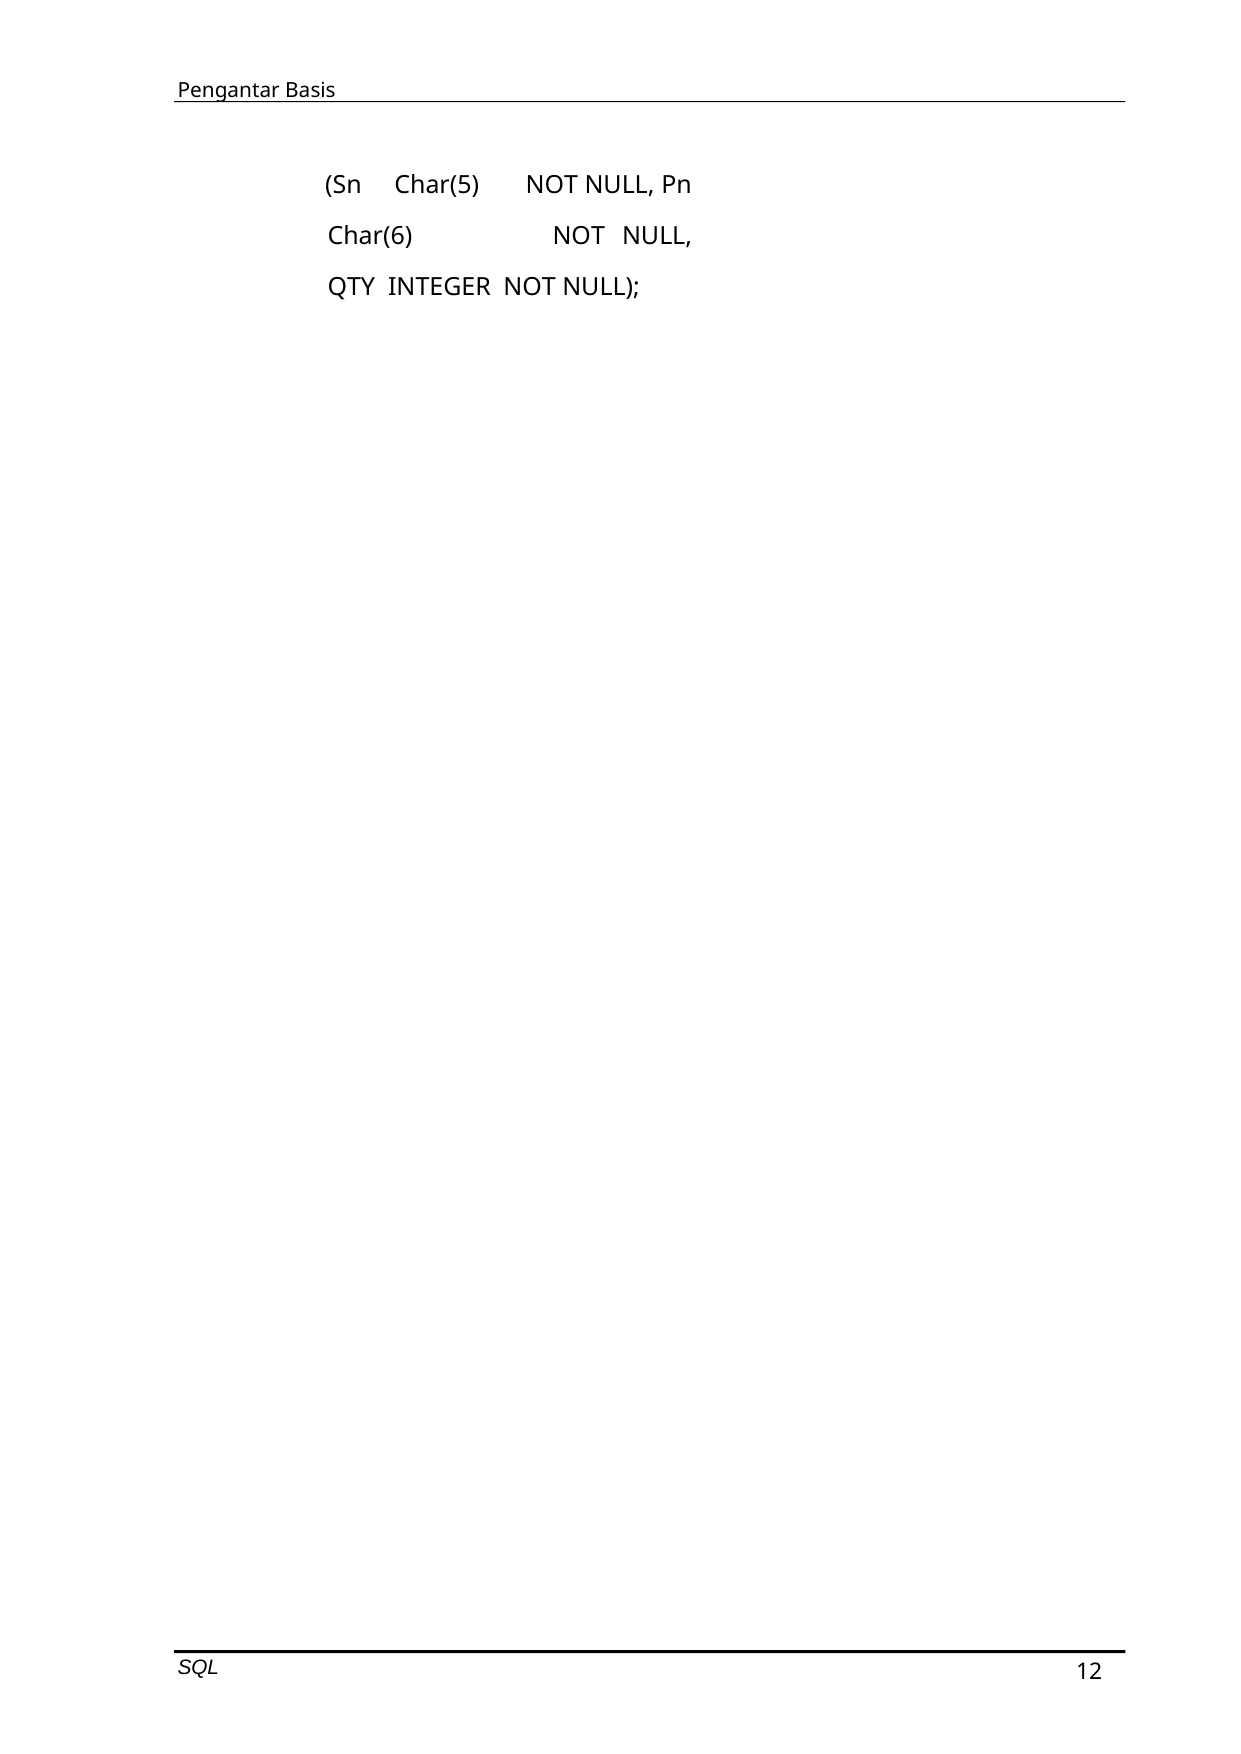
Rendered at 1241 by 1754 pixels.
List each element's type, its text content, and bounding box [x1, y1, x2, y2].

text (Sn Char(5) NOT NULL, Pn Char(6) NOT NULL, QTY INTEGER NOT NULL); [325, 167, 692, 303]
